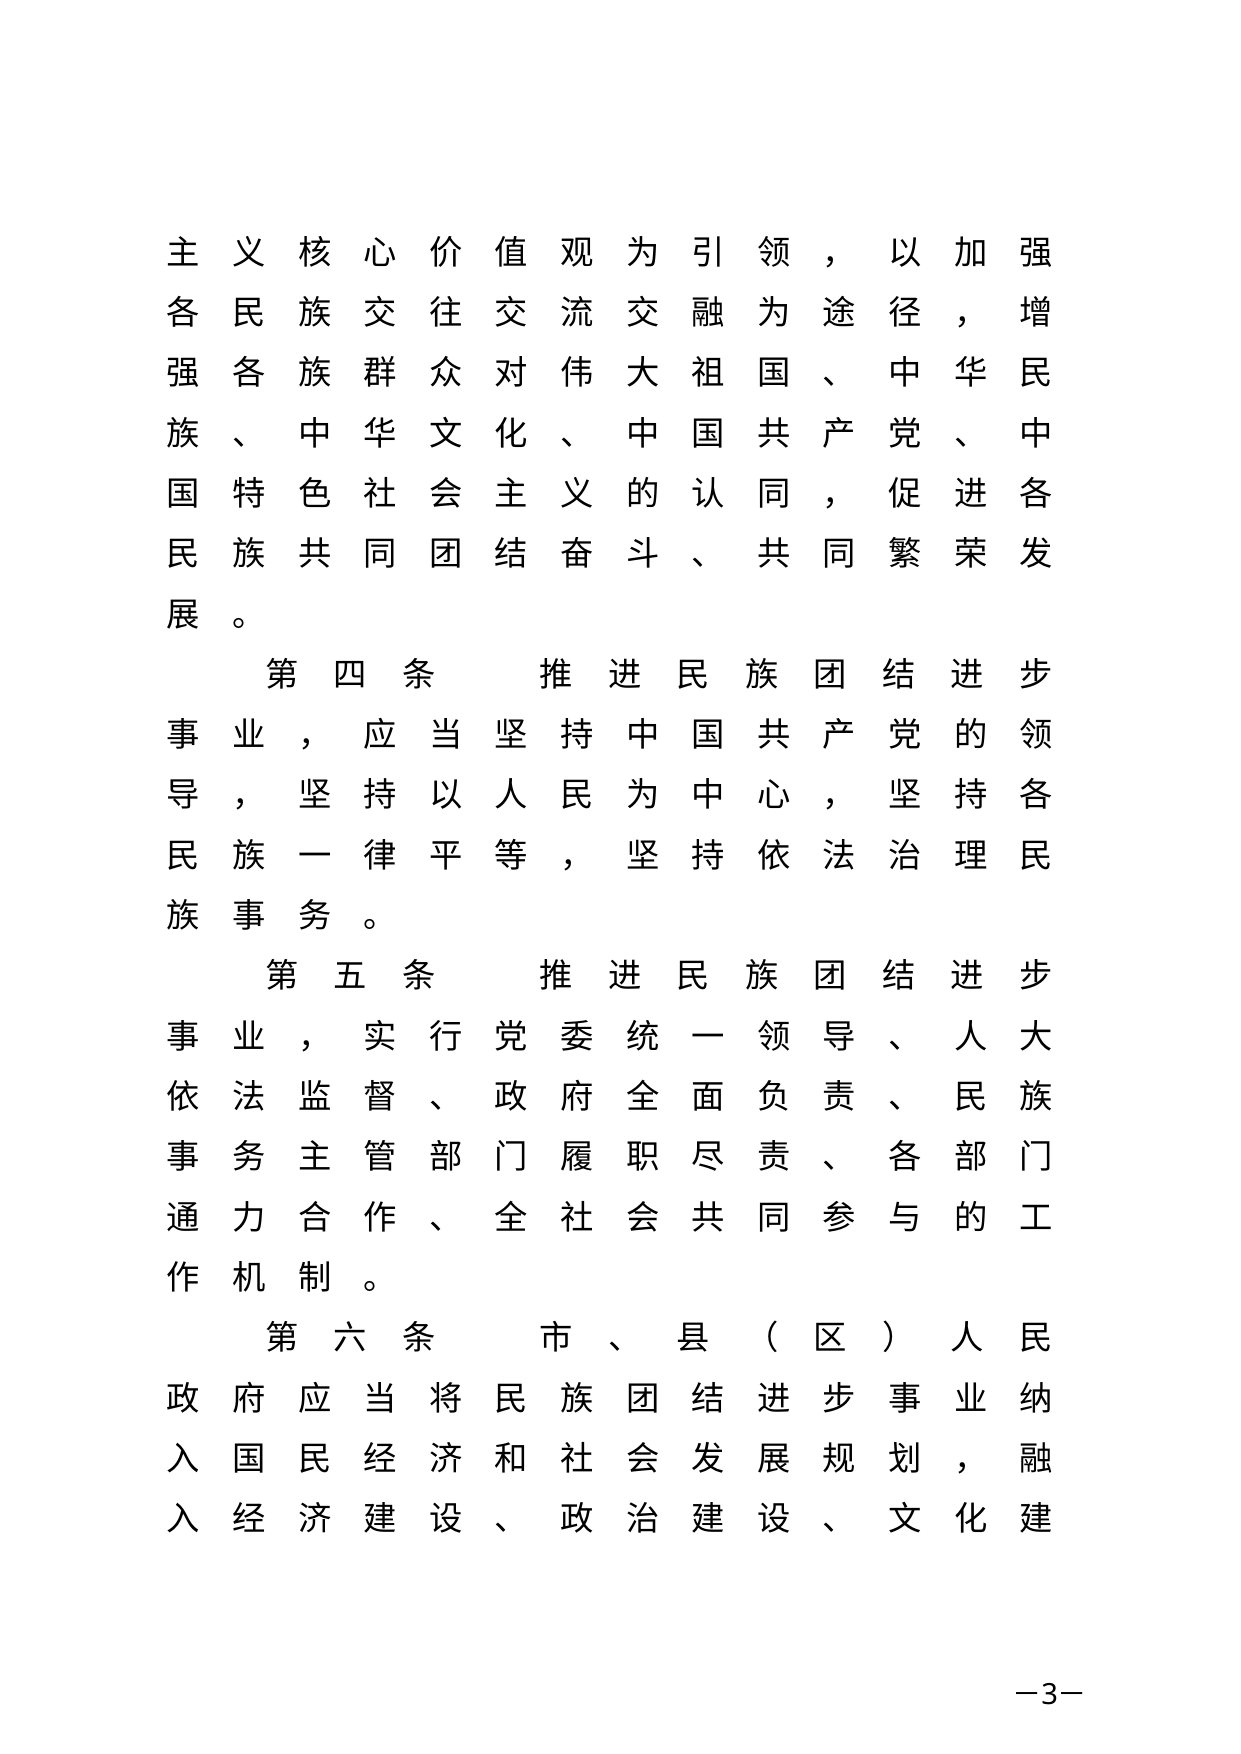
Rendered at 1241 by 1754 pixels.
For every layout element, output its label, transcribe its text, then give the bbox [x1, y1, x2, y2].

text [167, 219, 1085, 642]
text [167, 1305, 1085, 1546]
text 第四条 推进民族团结进步事业，应当坚持中国共产党的领导，坚持以人民为中心，坚持各民族一律平等，坚持依法治理民族事务。 [167, 642, 1085, 943]
text 第五条 推进民族团结进步事业，实行党委统一领导、人大依法监督、政府全面负责、民族事务主管部门履职尽责、各部门通力合作、全社会共同参与的工作机制。 [167, 943, 1085, 1305]
